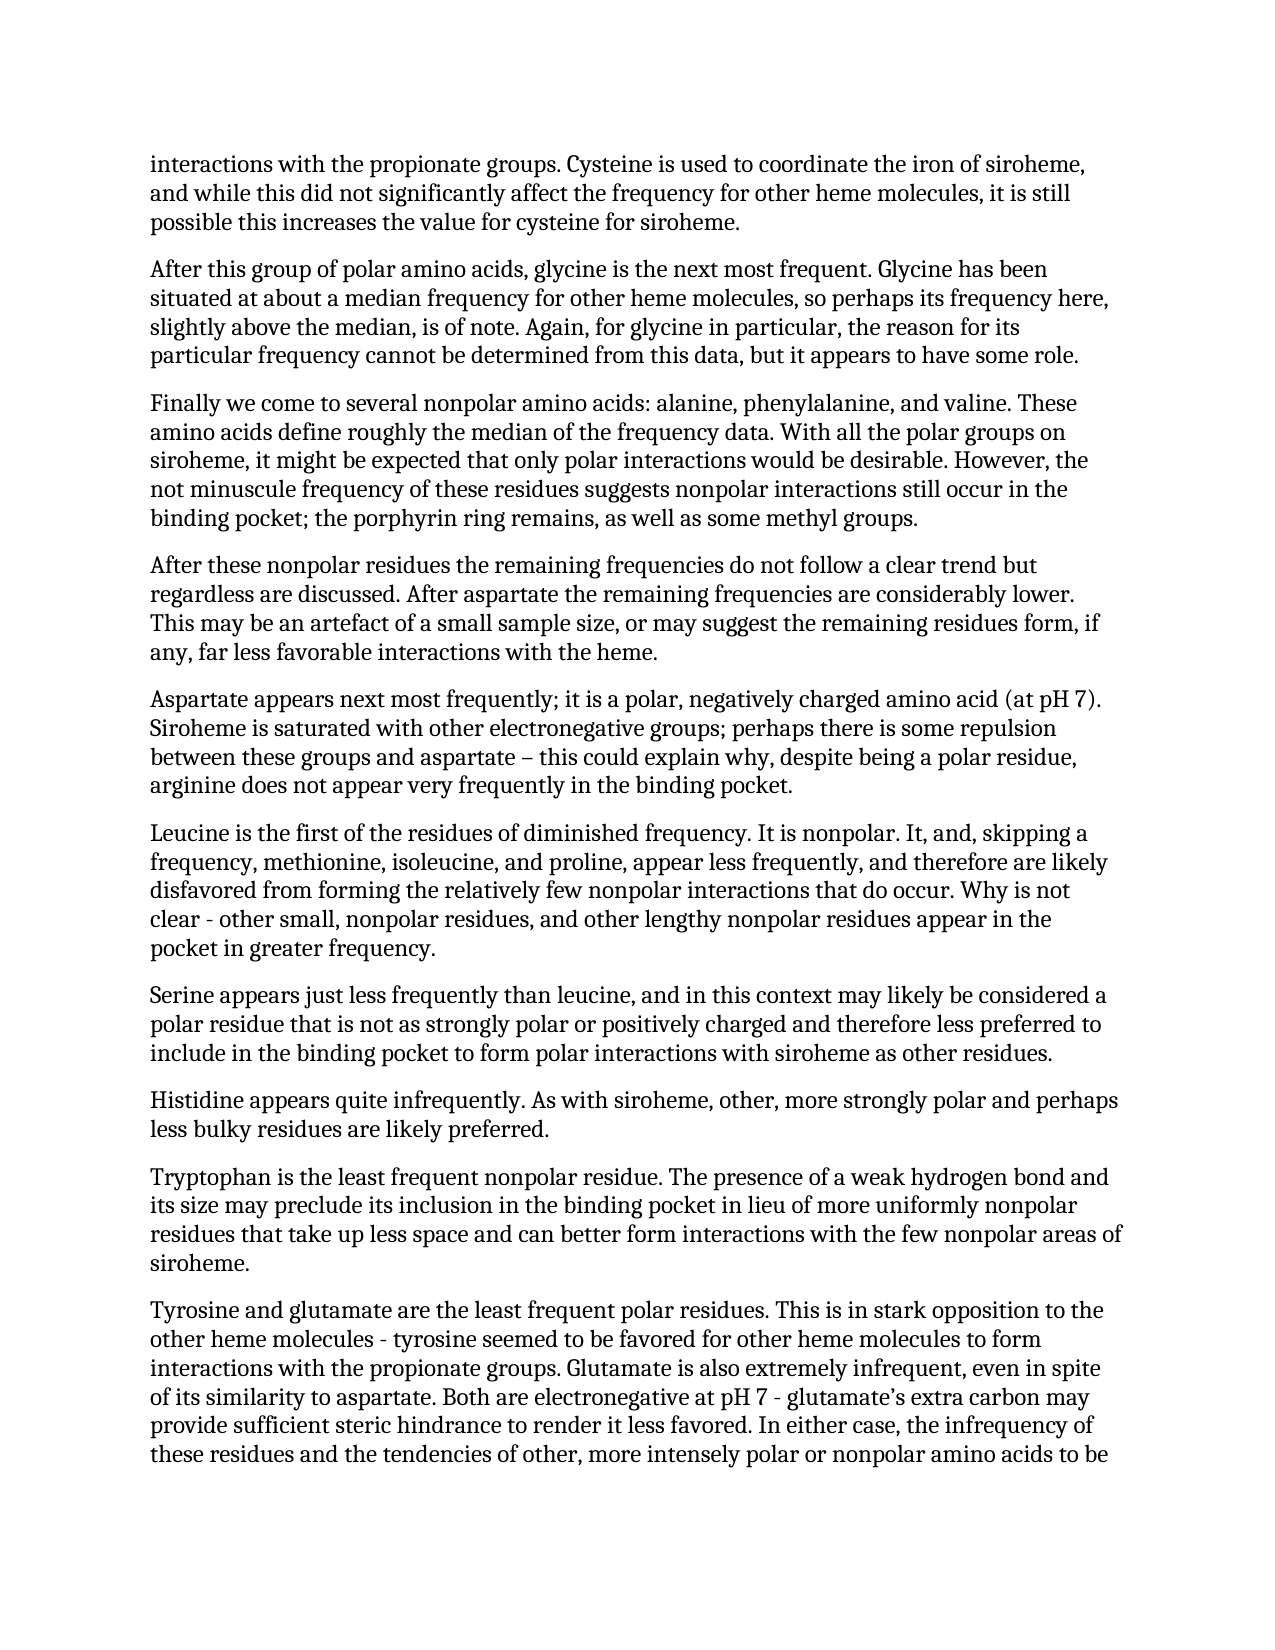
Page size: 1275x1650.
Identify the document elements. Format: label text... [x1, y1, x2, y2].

text After this group of polar amino acids, glycine is the next most frequent. Glycine has been situated at about a median frequency for other heme molecules, so perhaps its frequency here, slightly above the median, is of note. Again, for glycine in particular, the reason for its particular frequency cannot be determined from this data, but it appears to have some role. [150, 255, 1125, 370]
text Serine appears just less frequently than leucine, and in this context may likely be considered a polar residue that is not as strongly polar or positively charged and therefore less preferred to include in the binding pocket to form polar interactions with siroheme as other residues. [150, 981, 1125, 1067]
text Histidine appears quite infrequently. As with siroheme, other, more strongly polar and perhaps less bulky residues are likely preferred. [150, 1086, 1125, 1144]
text Aspartate appears next most frequently; it is a polar, negatively charged amino acid (at pH 7). Siroheme is saturated with other electronegative groups; perhaps there is some repulsion between these groups and aspartate – this could explain why, despite being a polar residue, arginine does not appear very frequently in the binding pocket. [150, 685, 1125, 800]
text After these nonpolar residues the remaining frequencies do not follow a clear trend but regardless are discussed. After aspartate the remaining frequencies are considerably lower. This may be an artefact of a small sample size, or may suggest the remaining residues form, if any, far less favorable interactions with the heme. [150, 551, 1125, 666]
text Tryptophan is the least frequent nonpolar residue. The presence of a weak hydrogen bond and its size may preclude its inclusion in the binding pocket in lieu of more uniformly nonpolar residues that take up less space and can better form interactions with the few nonpolar areas of siroheme. [150, 1162, 1125, 1277]
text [150, 1296, 1125, 1469]
text Leucine is the first of the residues of diminished frequency. It is nonpolar. It, and, skipping a frequency, methionine, isoleucine, and proline, appear less frequently, and therefore are likely disfavored from forming the relatively few nonpolar interactions that do occur. Why is not clear - other small, nonpolar residues, and other lengthy nonpolar residues appear in the pocket in greater frequency. [150, 819, 1125, 962]
text Finally we come to several nonpolar amino acids: alanine, phenylalanine, and valine. These amino acids define roughly the median of the frequency data. With all the polar groups on siroheme, it might be expected that only polar interactions would be desirable. However, the not minuscule frequency of these residues suggests nonpolar interactions still occur in the binding pocket; the porphyrin ring remains, as well as some methyl groups. [150, 389, 1125, 532]
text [150, 150, 1125, 236]
